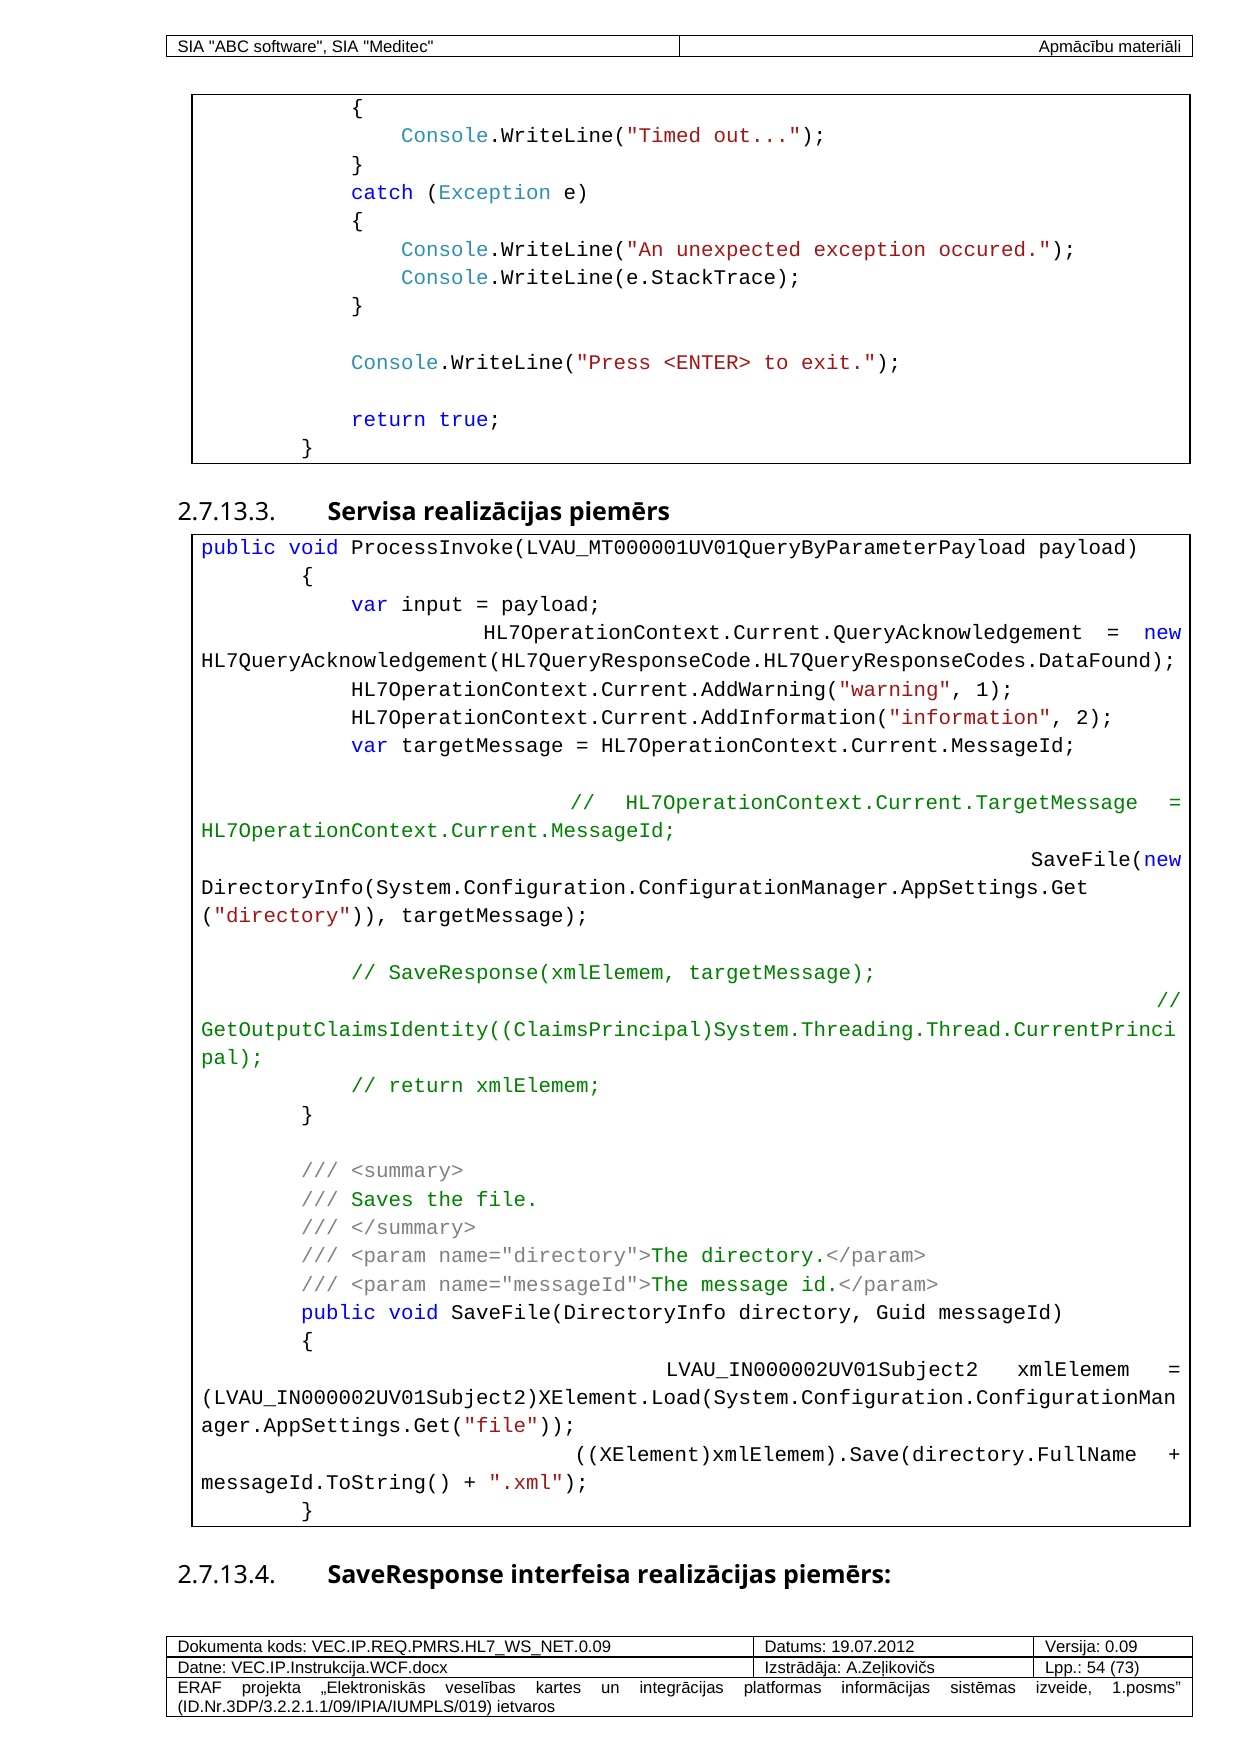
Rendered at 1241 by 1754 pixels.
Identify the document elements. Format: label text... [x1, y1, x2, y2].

text { [193, 562, 1189, 589]
text var targetMessage = HL7OperationContext.Current.MessageId; [193, 732, 1189, 759]
text Console.WriteLine(e.StackTrace); [193, 264, 1189, 291]
text Console.WriteLine("Press <ENTER> to exit."); [193, 349, 1189, 376]
text /// <summary> [193, 1157, 1189, 1184]
subtitle Servisa realizācijas piemērs [177, 493, 1181, 528]
text { [193, 207, 1189, 234]
text Console.WriteLine("Timed out..."); [193, 122, 1189, 149]
text HL7OperationContext.Current.AddWarning("warning", 1); [193, 676, 1189, 702]
text // HL7OperationContext.Current.TargetMessage = HL7OperationContext.Current.MessageId; [193, 789, 1189, 844]
text ((XElement)xmlElemem).Save(directory.FullName + messageId.ToString() + ".xml"); [193, 1441, 1189, 1496]
text { [193, 1327, 1189, 1354]
text } [193, 1497, 1189, 1526]
text var input = payload; [193, 591, 1189, 617]
text /// </summary> [193, 1214, 1189, 1241]
text Console.WriteLine("An unexpected exception occured."); [193, 236, 1189, 262]
text SaveFile(new DirectoryInfo(System.Configuration.ConfigurationManager.AppSettings.Get("directory")), targetMessage); [193, 846, 1189, 929]
text /// <param name="messageId">The message id.</param> [193, 1271, 1189, 1297]
text /// Saves the file. [193, 1186, 1189, 1212]
text LVAU_IN000002UV01Subject2 xmlElemem = (LVAU_IN000002UV01Subject2)XElement.Load(System.Configuration.ConfigurationManager.AppSettings.Get("file")); [193, 1356, 1189, 1439]
text // GetOutputClaimsIdentity((ClaimsPrincipal)System.Threading.Thread.CurrentPrincipal); [193, 987, 1189, 1071]
text public void SaveFile(DirectoryInfo directory, Guid messageId) [193, 1299, 1189, 1326]
text } [193, 151, 1189, 177]
text { [193, 95, 1189, 121]
text } [193, 1101, 1189, 1127]
subtitle SaveResponse interfeisa realizācijas piemērs: [177, 1557, 1181, 1591]
text // return xmlElemem; [193, 1072, 1189, 1099]
text // SaveResponse(xmlElemem, targetMessage); [193, 959, 1189, 986]
text HL7OperationContext.Current.AddInformation("information", 2); [193, 704, 1189, 731]
text return true; [193, 406, 1189, 432]
text /// <param name="directory">The directory.</param> [193, 1242, 1189, 1269]
text HL7OperationContext.Current.QueryAcknowledgement = new HL7QueryAcknowledgement(HL7QueryResponseCode.HL7QueryResponseCodes.DataFound); [193, 619, 1189, 674]
text } [193, 292, 1189, 319]
text } [193, 434, 1189, 463]
text catch (Exception e) [193, 179, 1189, 206]
text public void ProcessInvoke(LVAU_MT000001UV01QueryByParameterPayload payload) [193, 535, 1189, 561]
